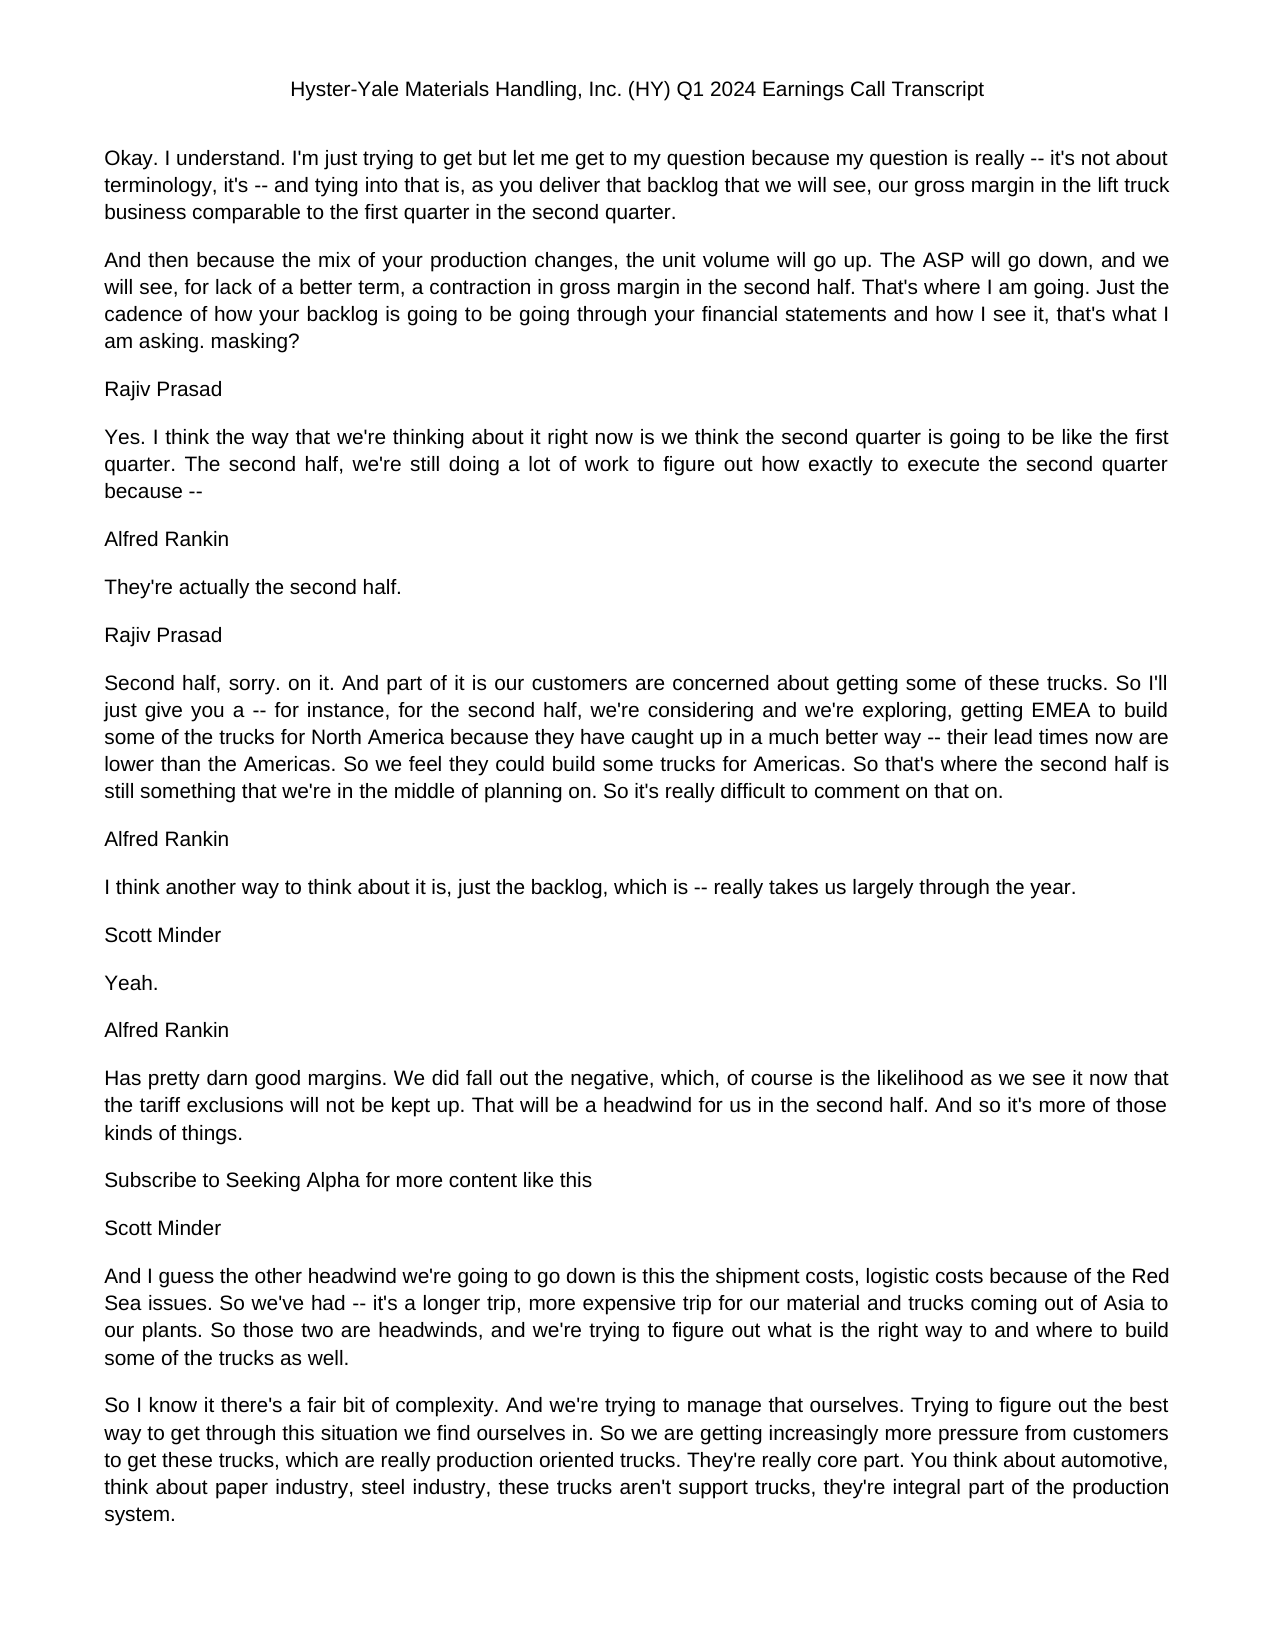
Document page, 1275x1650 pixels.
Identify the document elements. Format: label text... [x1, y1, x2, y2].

text Subscribe to Seeking Alpha for more content like this [104, 1165, 1171, 1192]
text Alfred Rankin [104, 1015, 1171, 1042]
text Alfred Rankin [104, 523, 1171, 551]
text Yeah. [104, 967, 1171, 994]
text Yes. I think the way that we're thinking about it right now is we think the second quarter is going to be like the first quarter. The second half, we're still doing a lot of work to figure out how exactly to execute the second quarter because -- [104, 421, 1171, 503]
text Okay. I understand. I'm just trying to get but let me get to my question because my question is really -- it's not about terminology, it's -- and tying into that is, as you deliver that backlog that we will see, our gross margin in the lift truck business comparable to the first quarter in the second quarter. [104, 142, 1171, 223]
text I think another way to think about it is, just the backlog, which is -- really takes us largely through the year. [104, 871, 1171, 898]
text So I know it there's a fair bit of complexity. And we're trying to manage that ourselves. Trying to figure out the best way to get through this situation we find ourselves in. So we are getting increasingly more pressure from customers to get these trucks, which are really production oriented trucks. They're really core part. You think about automotive, think about paper industry, steel industry, these trucks aren't support trucks, they're integral part of the production system. [104, 1390, 1171, 1526]
text Alfred Rankin [104, 823, 1171, 851]
text Rajiv Prasad [104, 373, 1171, 401]
text Has pretty darn good margins. We did fall out the negative, which, of course is the likelihood as we see it now that the tariff exclusions will not be kept up. That will be a headwind for us in the second half. And so it's more of those kinds of things. [104, 1063, 1171, 1144]
text They're actually the second half. [104, 571, 1171, 598]
text Scott Minder [104, 919, 1171, 946]
text Scott Minder [104, 1213, 1171, 1240]
text And I guess the other headwind we're going to go down is this the shipment costs, logistic costs because of the Red Sea issues. So we've had -- it's a longer trip, more expensive trip for our material and trucks coming out of Asia to our plants. So those two are headwinds, and we're trying to figure out what is the right way to and where to build some of the trucks as well. [104, 1261, 1171, 1369]
text And then because the mix of your production changes, the unit volume will go up. The ASP will go down, and we will see, for lack of a better term, a contraction in gross margin in the second half. That's where I am going. Just the cadence of how your backlog is going to be going through your financial statements and how I see it, that's what I am asking. masking? [104, 244, 1171, 353]
text Rajiv Prasad [104, 619, 1171, 646]
text Second half, sorry. on it. And part of it is our customers are concerned about getting some of these trucks. So I'll just give you a -- for instance, for the second half, we're considering and we're exploring, getting EMEA to build some of the trucks for North America because they have caught up in a much better way -- their lead times now are lower than the Americas. So we feel they could build some trucks for Americas. So that's where the second half is still something that we're in the middle of planning on. So it's really difficult to comment on that on. [104, 667, 1171, 803]
